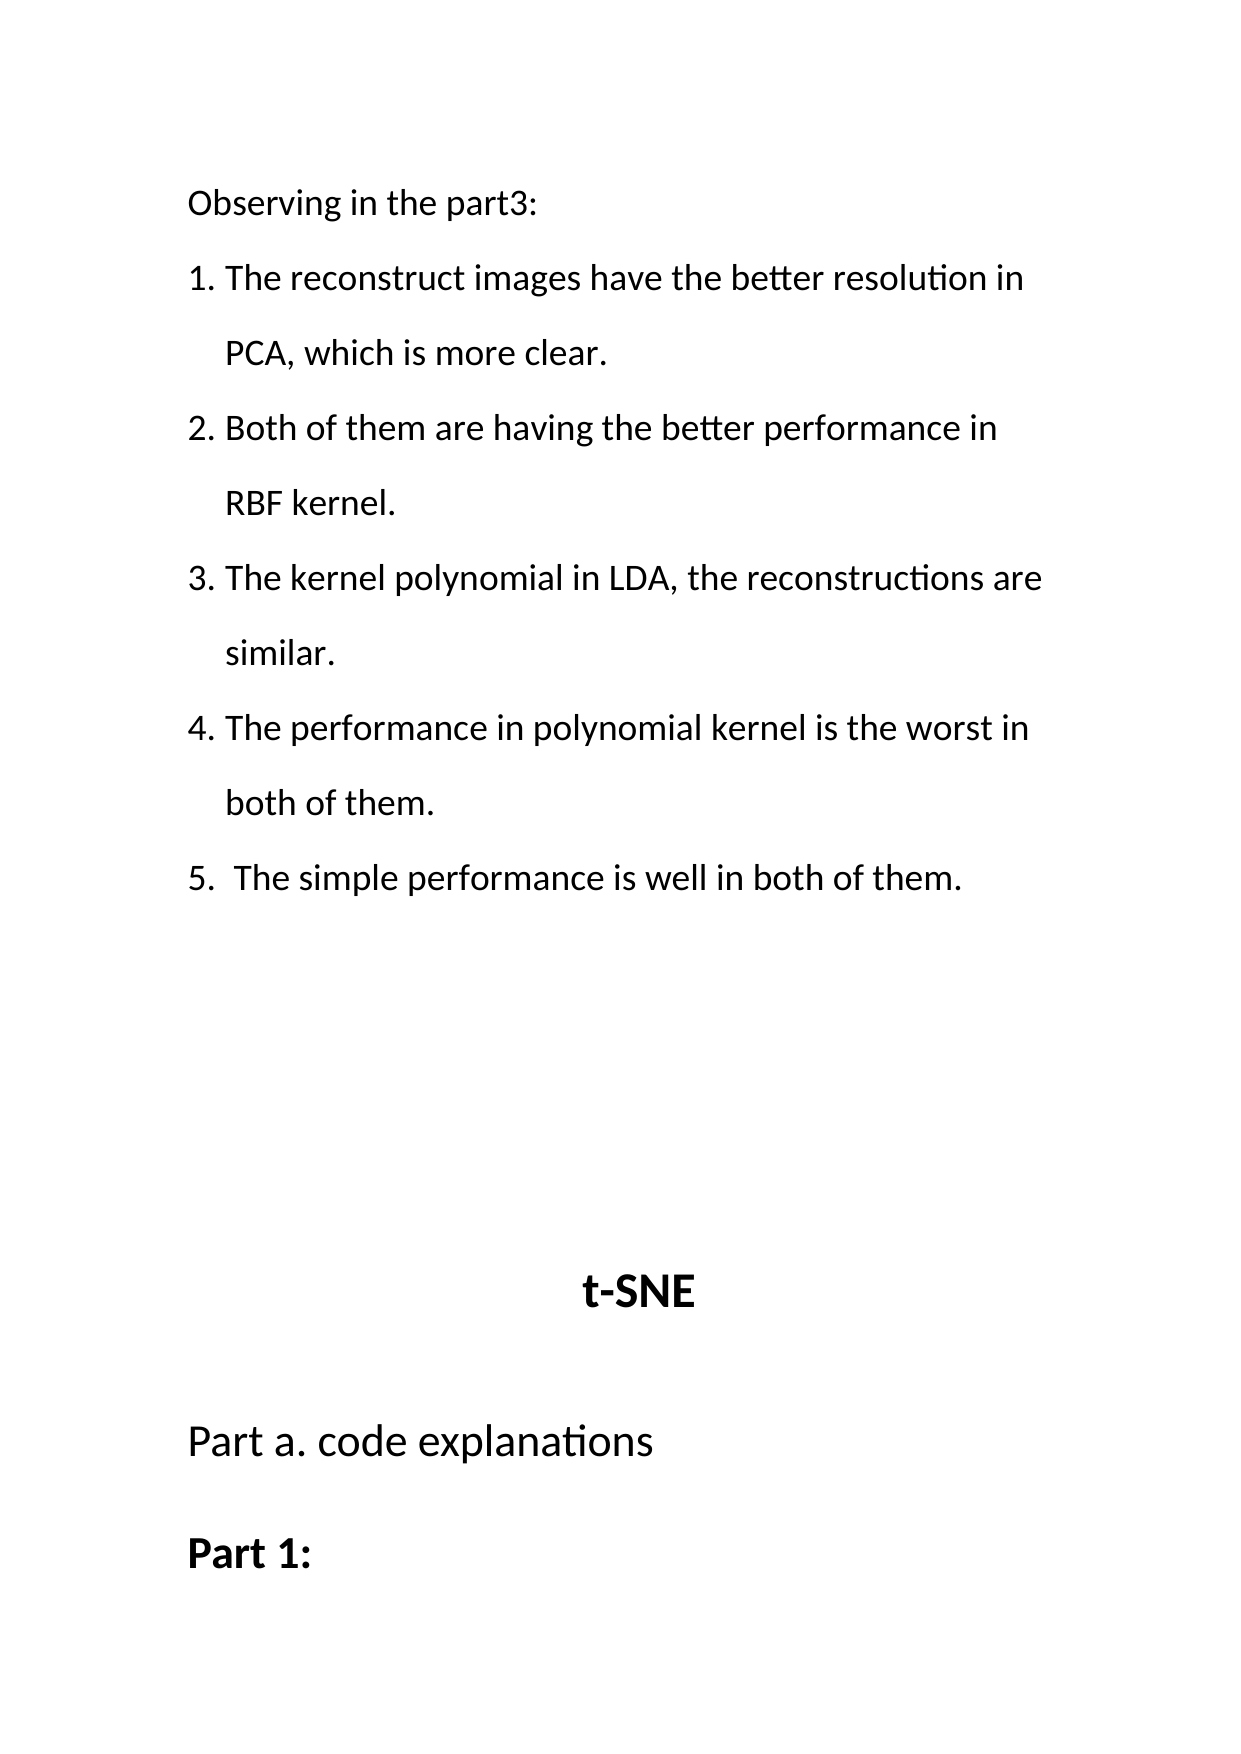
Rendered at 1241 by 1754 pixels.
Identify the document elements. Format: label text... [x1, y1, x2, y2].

text Part 1: [187, 1514, 1053, 1589]
list The reconstruct images have the better resolution in PCA, which is more clear. [187, 239, 1053, 389]
text Observing in the part3: [187, 164, 1053, 239]
text Part a. code explanations [187, 1402, 1053, 1477]
list The kernel polynomial in LDA, the reconstructions are similar. [187, 539, 1053, 689]
list The simple performance is well in both of them. [187, 839, 1053, 914]
list t-SNE [225, 1252, 1053, 1327]
list The performance in polynomial kernel is the worst in both of them. [187, 689, 1053, 839]
list Both of them are having the better performance in RBF kernel. [187, 389, 1053, 539]
